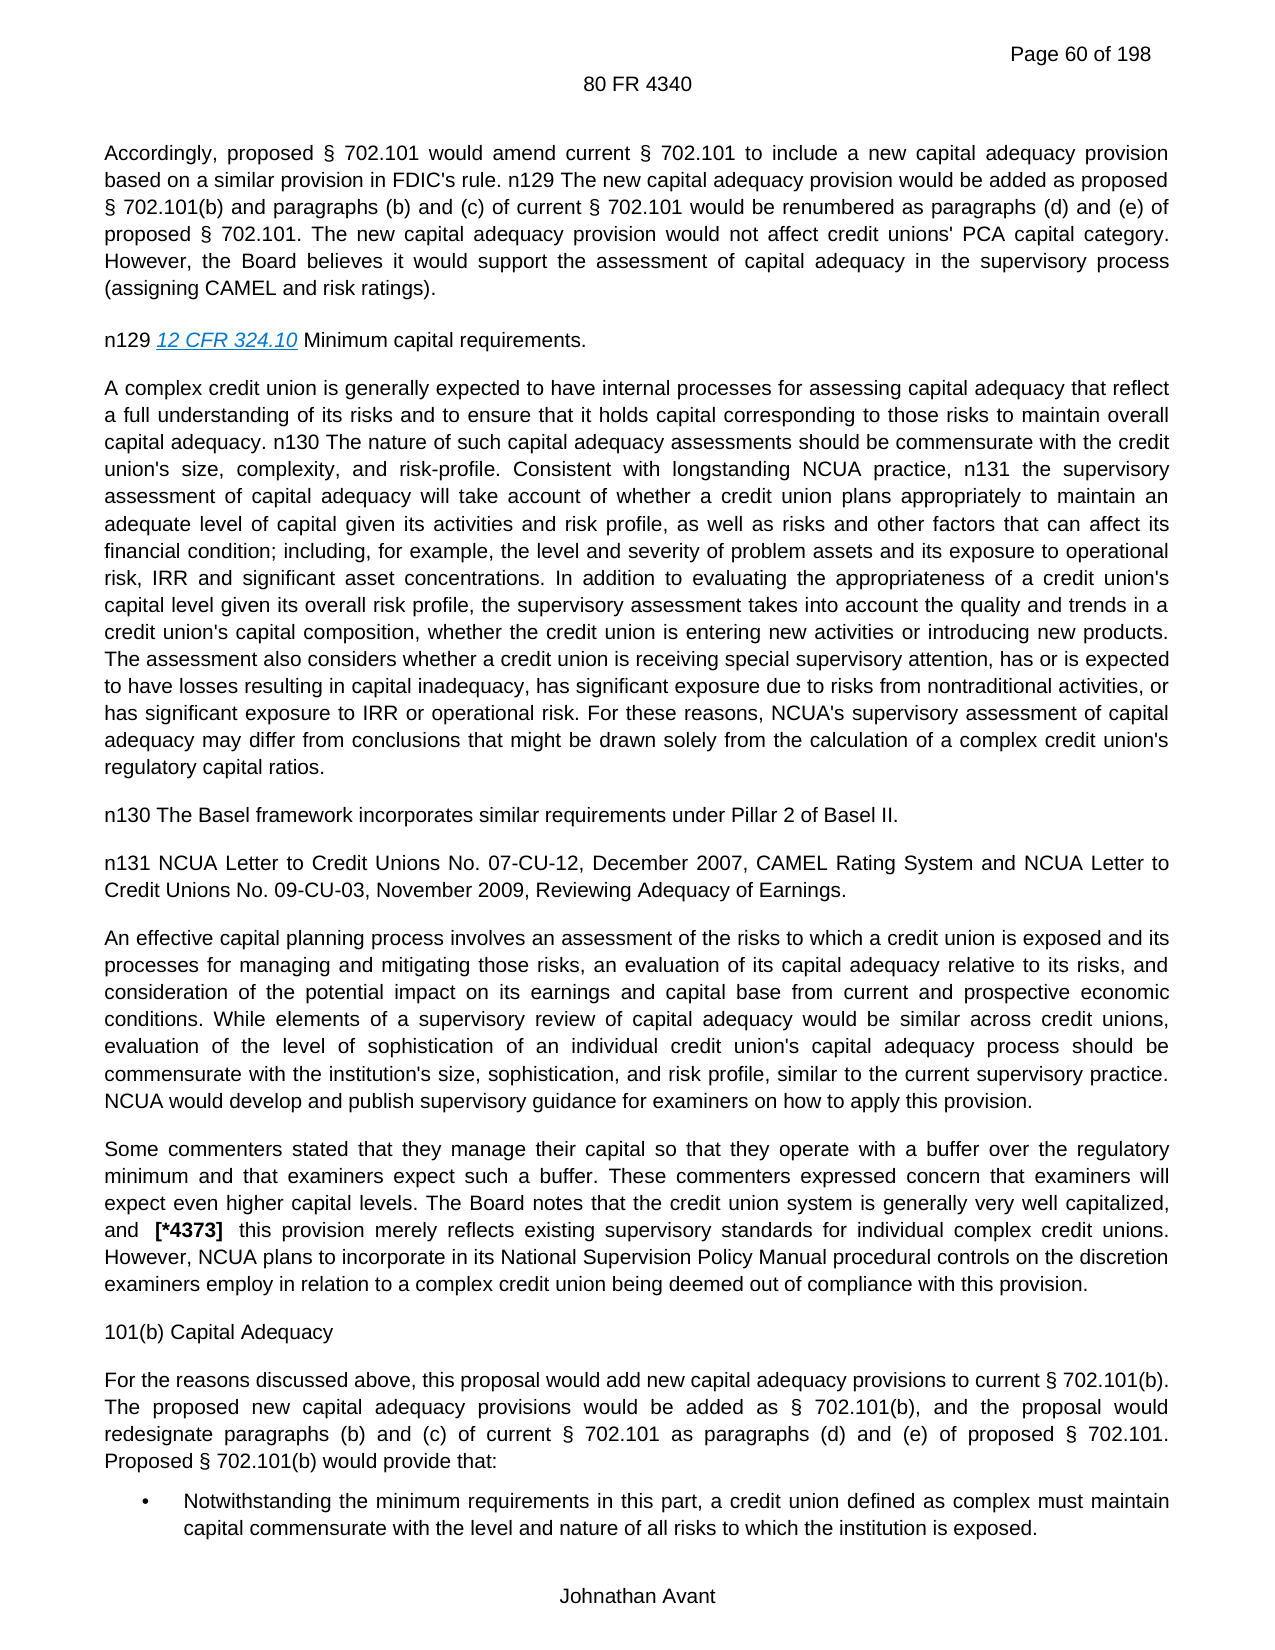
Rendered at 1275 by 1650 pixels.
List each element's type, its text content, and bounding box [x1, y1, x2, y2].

text A complex credit union is generally expected to have internal processes for assessing capital adequacy that reflect a full understanding of its risks and to ensure that it holds capital corresponding to those risks to maintain overall capital adequacy. n130 The nature of such capital adequacy assessments should be commensurate with the credit union's size, complexity, and risk-profile. Consistent with longstanding NCUA practice, n131 the supervisory assessment of capital adequacy will take account of whether a credit union plans appropriately to maintain an adequate level of capital given its activities and risk profile, as well as risks and other factors that can affect its financial condition; including, for example, the level and severity of problem assets and its exposure to operational risk, IRR and significant asset concentrations. In addition to evaluating the appropriateness of a credit union's capital level given its overall risk profile, the supervisory assessment takes into account the quality and trends in a credit union's capital composition, whether the credit union is entering new activities or introducing new products. The assessment also considers whether a credit union is receiving special supervisory attention, has or is expected to have losses resulting in capital inadequacy, has significant exposure due to risks from nontraditional activities, or has significant exposure to IRR or operational risk. For these reasons, NCUA's supervisory assessment of capital adequacy may differ from conclusions that might be drawn solely from the calculation of a complex credit union's regulatory capital ratios. [104, 373, 1171, 779]
list Notwithstanding the minimum requirements in this part, a credit union defined as complex must maintain capital commensurate with the level and nature of all risks to which the institution is exposed. [142, 1485, 1171, 1539]
text For the reasons discussed above, this proposal would add new capital adequacy provisions to current § 702.101(b). The proposed new capital adequacy provisions would be added as § 702.101(b), and the proposal would redesignate paragraphs (b) and (c) of current § 702.101 as paragraphs (d) and (e) of proposed § 702.101. Proposed § 702.101(b) would provide that: [104, 1364, 1171, 1473]
text n130 The Basel framework incorporates similar requirements under Pillar 2 of Basel II. [104, 800, 1171, 827]
text Some commenters stated that they manage their capital so that they operate with a buffer over the regulatory minimum and that examiners expect such a buffer. These commenters expressed concern that examiners will expect even higher capital levels. The Board notes that the credit union system is generally very well capitalized, and [*4373] this provision merely reflects existing supervisory standards for individual complex credit unions. However, NCUA plans to incorporate in its National Supervision Policy Manual procedural controls on the discretion examiners employ in relation to a complex credit union being deemed out of compliance with this provision. [104, 1133, 1171, 1296]
text An effective capital planning process involves an assessment of the risks to which a credit union is exposed and its processes for managing and mitigating those risks, an evaluation of its capital adequacy relative to its risks, and consideration of the potential impact on its earnings and capital base from current and prospective economic conditions. While elements of a supervisory review of capital adequacy would be similar across credit unions, evaluation of the level of sophistication of an individual credit union's capital adequacy process should be commensurate with the institution's size, sophistication, and risk profile, similar to the current supervisory practice. NCUA would develop and publish supervisory guidance for examiners on how to apply this provision. [104, 923, 1171, 1112]
text n131 NCUA Letter to Credit Unions No. 07-CU-12, December 2007, CAMEL Rating System and NCUA Letter to Credit Unions No. 09-CU-03, November 2009, Reviewing Adequacy of Earnings. [104, 848, 1171, 902]
text Accordingly, proposed § 702.101 would amend current § 702.101 to include a new capital adequacy provision based on a similar provision in FDIC's rule. n129 The new capital adequacy provision would be added as proposed § 702.101(b) and paragraphs (b) and (c) of current § 702.101 would be renumbered as paragraphs (d) and (e) of proposed § 702.101. The new capital adequacy provision would not affect credit unions' PCA capital category. However, the Board believes it would support the assessment of capital adequacy in the supervisory process (assigning CAMEL and risk ratings). [104, 137, 1171, 300]
text 101(b) Capital Adequacy [104, 1317, 1171, 1344]
text n129 12 CFR 324.10 Minimum capital requirements. [104, 325, 1171, 352]
